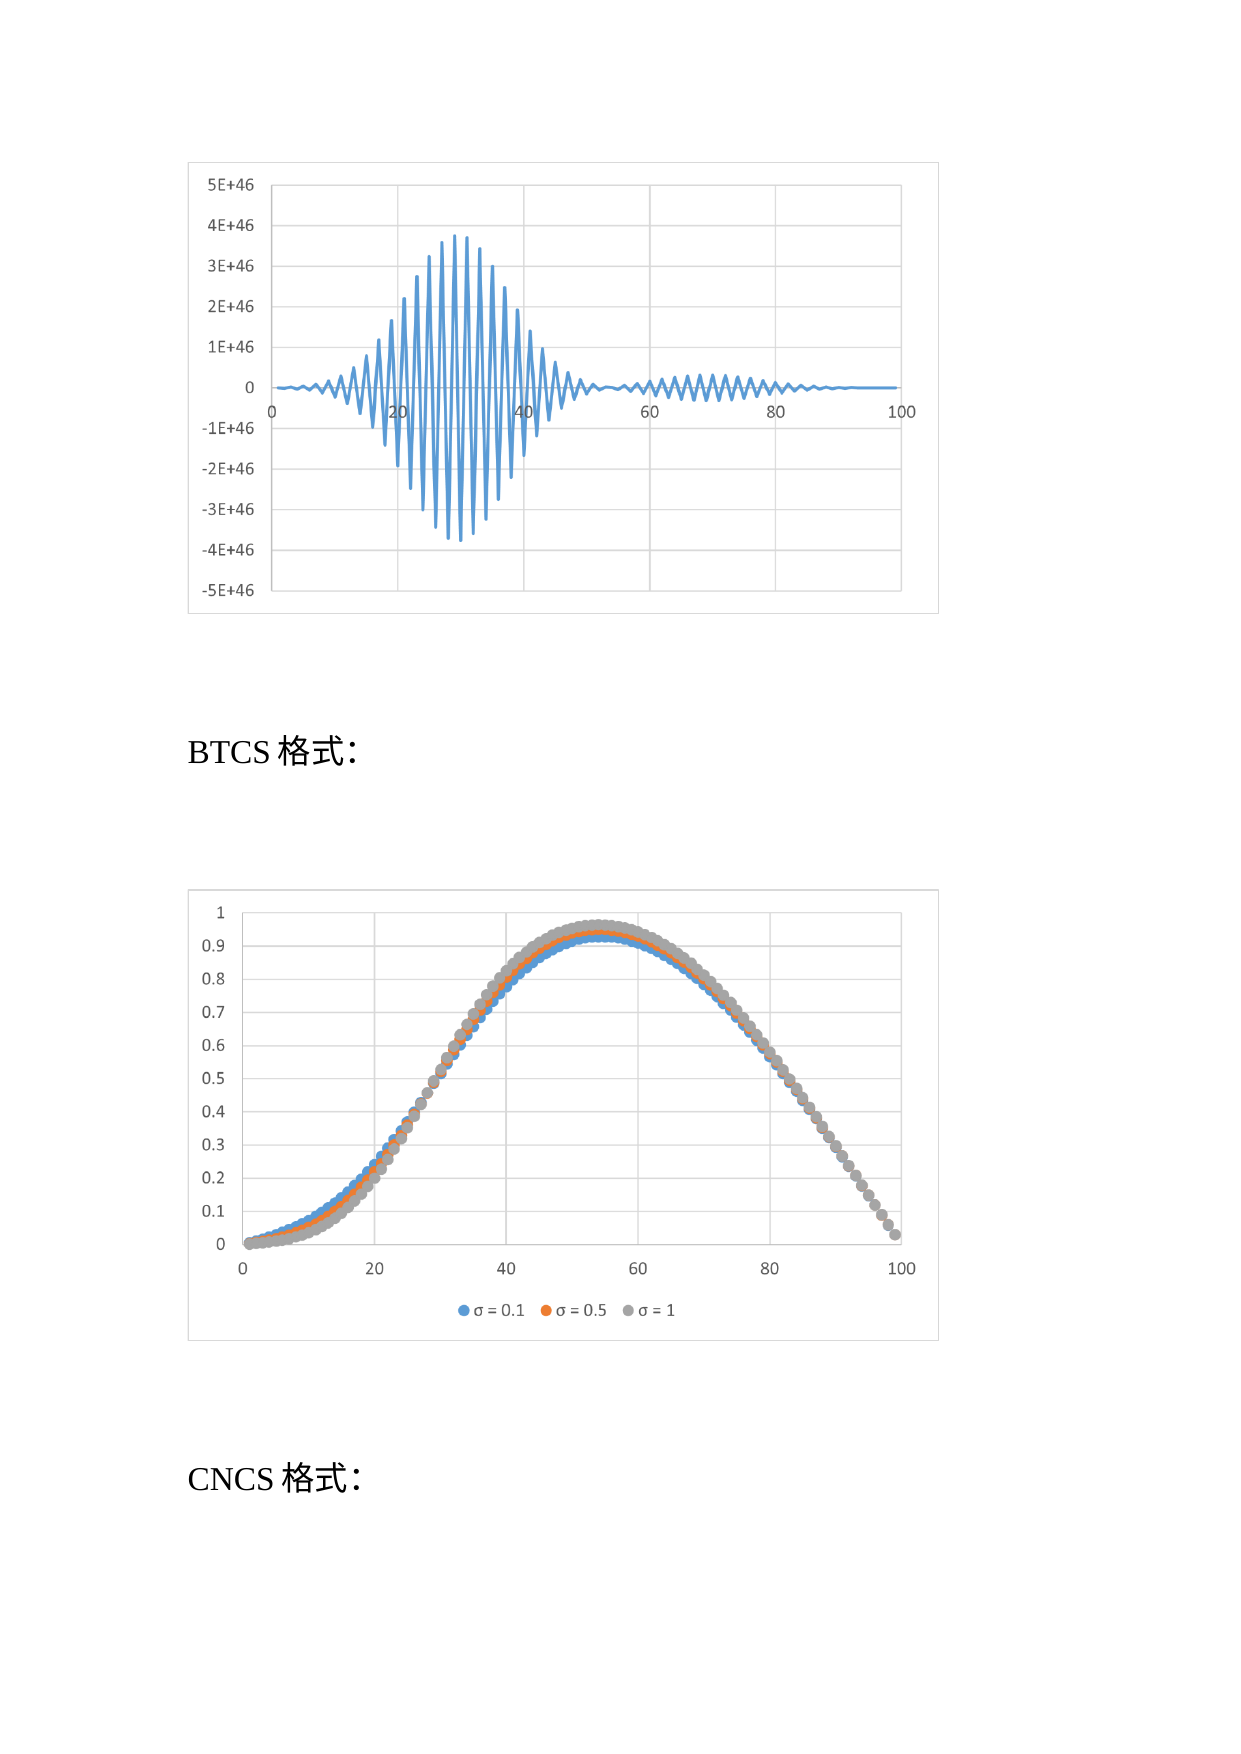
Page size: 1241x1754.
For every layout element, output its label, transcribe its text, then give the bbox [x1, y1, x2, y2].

picture [187, 162, 939, 614]
picture [187, 889, 939, 1341]
text CNCS格式： [187, 1443, 1053, 1508]
text BTCS格式： [187, 716, 1053, 781]
